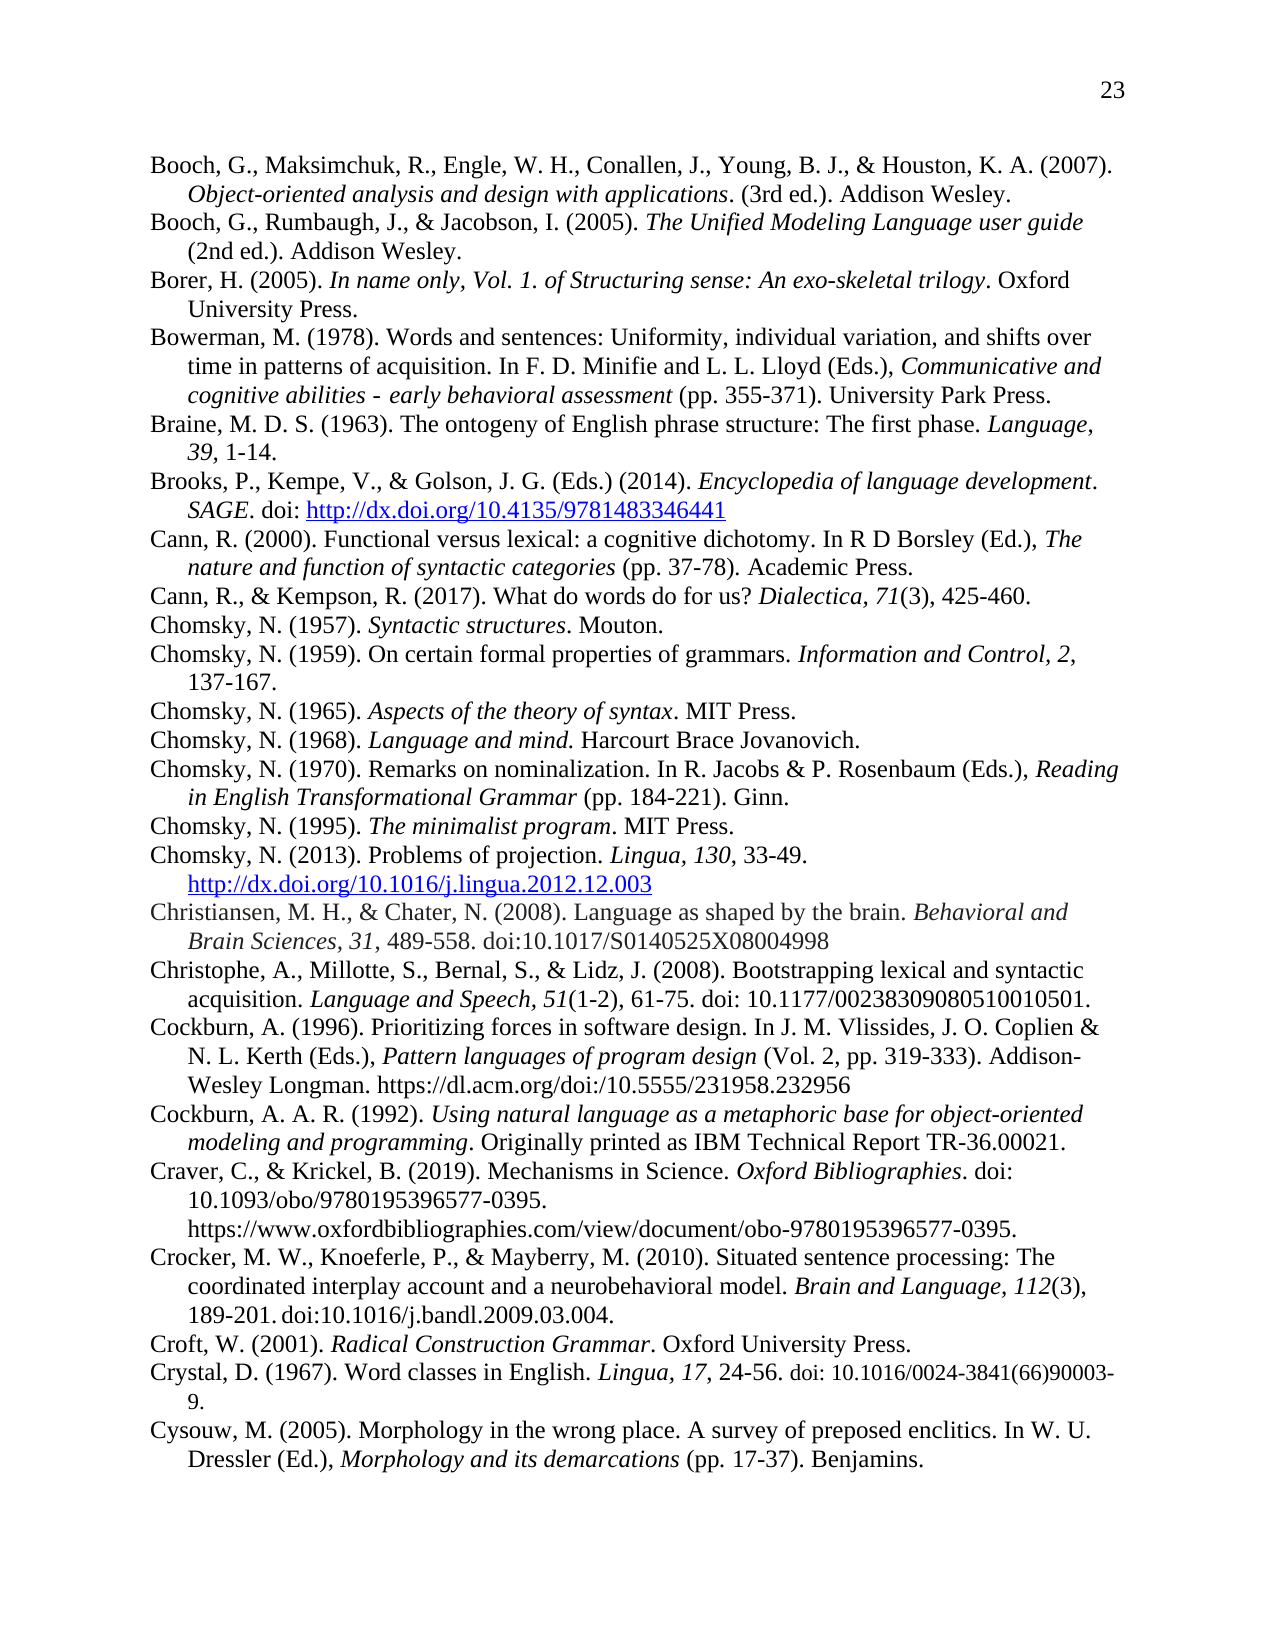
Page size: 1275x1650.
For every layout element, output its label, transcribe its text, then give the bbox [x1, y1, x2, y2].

text Chomsky, N. (1965). Aspects of the theory of syntax. MIT Press. [150, 696, 1125, 725]
text Chomsky, N. (2013). Problems of projection. Lingua, 130, 33-49. http://dx.doi.org/10.1016/j.lingua.2012.12.003 [150, 840, 1125, 897]
text Chomsky, N. (1957). Syntactic structures. Mouton. [150, 610, 1125, 639]
text Cockburn, A. (1996). Prioritizing forces in software design. In J. M. Vlissides, J. O. Coplien & N. L. Kerth (Eds.), Pattern languages of program design (Vol. 2, pp. 319-333). Addison-Wesley Longman. https://dl.acm.org/doi:/10.5555/231958.232956 [150, 1012, 1125, 1099]
text Croft, W. (2001). Radical Construction Grammar. Oxford University Press. [150, 1329, 1125, 1357]
text Chomsky, N. (1995). The minimalist program. MIT Press. [150, 811, 1125, 840]
text Craver, C., & Krickel, B. (2019). Mechanisms in Science. Oxford Bibliographies. doi: 10.1093/obo/9780195396577-0395. https://www.oxfordbibliographies.com/view/document/obo-9780195396577-0395. [150, 1156, 1125, 1242]
text Cann, R. (2000). Functional versus lexical: a cognitive dichotomy. In R D Borsley (Ed.), The nature and function of syntactic categories (pp. 37-78). Academic Press. [150, 524, 1125, 581]
text Cysouw, M. (2005). Morphology in the wrong place. A survey of preposed enclitics. In W. U. Dressler (Ed.), Morphology and its demarcations (pp. 17-37). Benjamins. [150, 1415, 1125, 1472]
text Booch, G., Rumbaugh, J., & Jacobson, I. (2005). The Unified Modeling Language user guide (2nd ed.). Addison Wesley. [150, 207, 1125, 265]
text Cockburn, A. A. R. (1992). Using natural language as a metaphoric base for object-oriented modeling and programming. Originally printed as IBM Technical Report TR-36.00021. [150, 1099, 1125, 1156]
text Chomsky, N. (1968). Language and mind. Harcourt Brace Jovanovich. [150, 725, 1125, 754]
text Brooks, P., Kempe, V., & Golson, J. G. (Eds.) (2014). Encyclopedia of language development. SAGE. doi: http://dx.doi.org/10.4135/9781483346441 [150, 466, 1125, 524]
text Christiansen, M. H., & Chater, N. (2008). Language as shaped by the brain. Behavioral and Brain Sciences, 31, 489-558. doi:10.1017/S0140525X08004998 [150, 897, 1125, 955]
text Bowerman, M. (1978). Words and sentences: Uniformity, individual variation, and shifts over time in patterns of acquisition. In F. D. Minifie and L. L. Lloyd (Eds.), Communicative and cognitive abilities - early behavioral assessment (pp. 355-371). University Park Press. [150, 322, 1125, 409]
text Christophe, A., Millotte, S., Bernal, S., & Lidz, J. (2008). Bootstrapping lexical and syntactic acquisition. Language and Speech, 51(1-2), 61-75. doi: 10.1177/00238309080510010501. [150, 955, 1125, 1012]
text Chomsky, N. (1970). Remarks on nominalization. In R. Jacobs & P. Rosenbaum (Eds.), Reading in English Transformational Grammar (pp. 184-221). Ginn. [150, 754, 1125, 811]
text Borer, H. (2005). In name only, Vol. 1. of Structuring sense: An exo-skeletal trilogy. Oxford University Press. [150, 265, 1125, 322]
text Chomsky, N. (1959). On certain formal properties of grammars. Information and Control, 2, 137-167. [150, 639, 1125, 696]
text Crocker, M. W., Knoeferle, P., & Mayberry, M. (2010). Situated sentence processing: The coordinated interplay account and a neurobehavioral model. Brain and Language, 112(3), 189-201. doi:10.1016/j.bandl.2009.03.004. [150, 1242, 1125, 1329]
text Booch, G., Maksimchuk, R., Engle, W. H., Conallen, J., Young, B. J., & Houston, K. A. (2007). Object-oriented analysis and design with applications. (3rd ed.). Addison Wesley. [150, 150, 1125, 207]
text Crystal, D. (1967). Word classes in English. Lingua, 17, 24-56. doi: 10.1016/0024-3841(66)90003-9. [150, 1357, 1125, 1415]
text Cann, R., & Kempson, R. (2017). What do words do for us? Dialectica, 71(3), 425-460. [150, 581, 1125, 610]
text Braine, M. D. S. (1963). The ontogeny of English phrase structure: The first phase. Language, 39, 1-14. [150, 409, 1125, 466]
